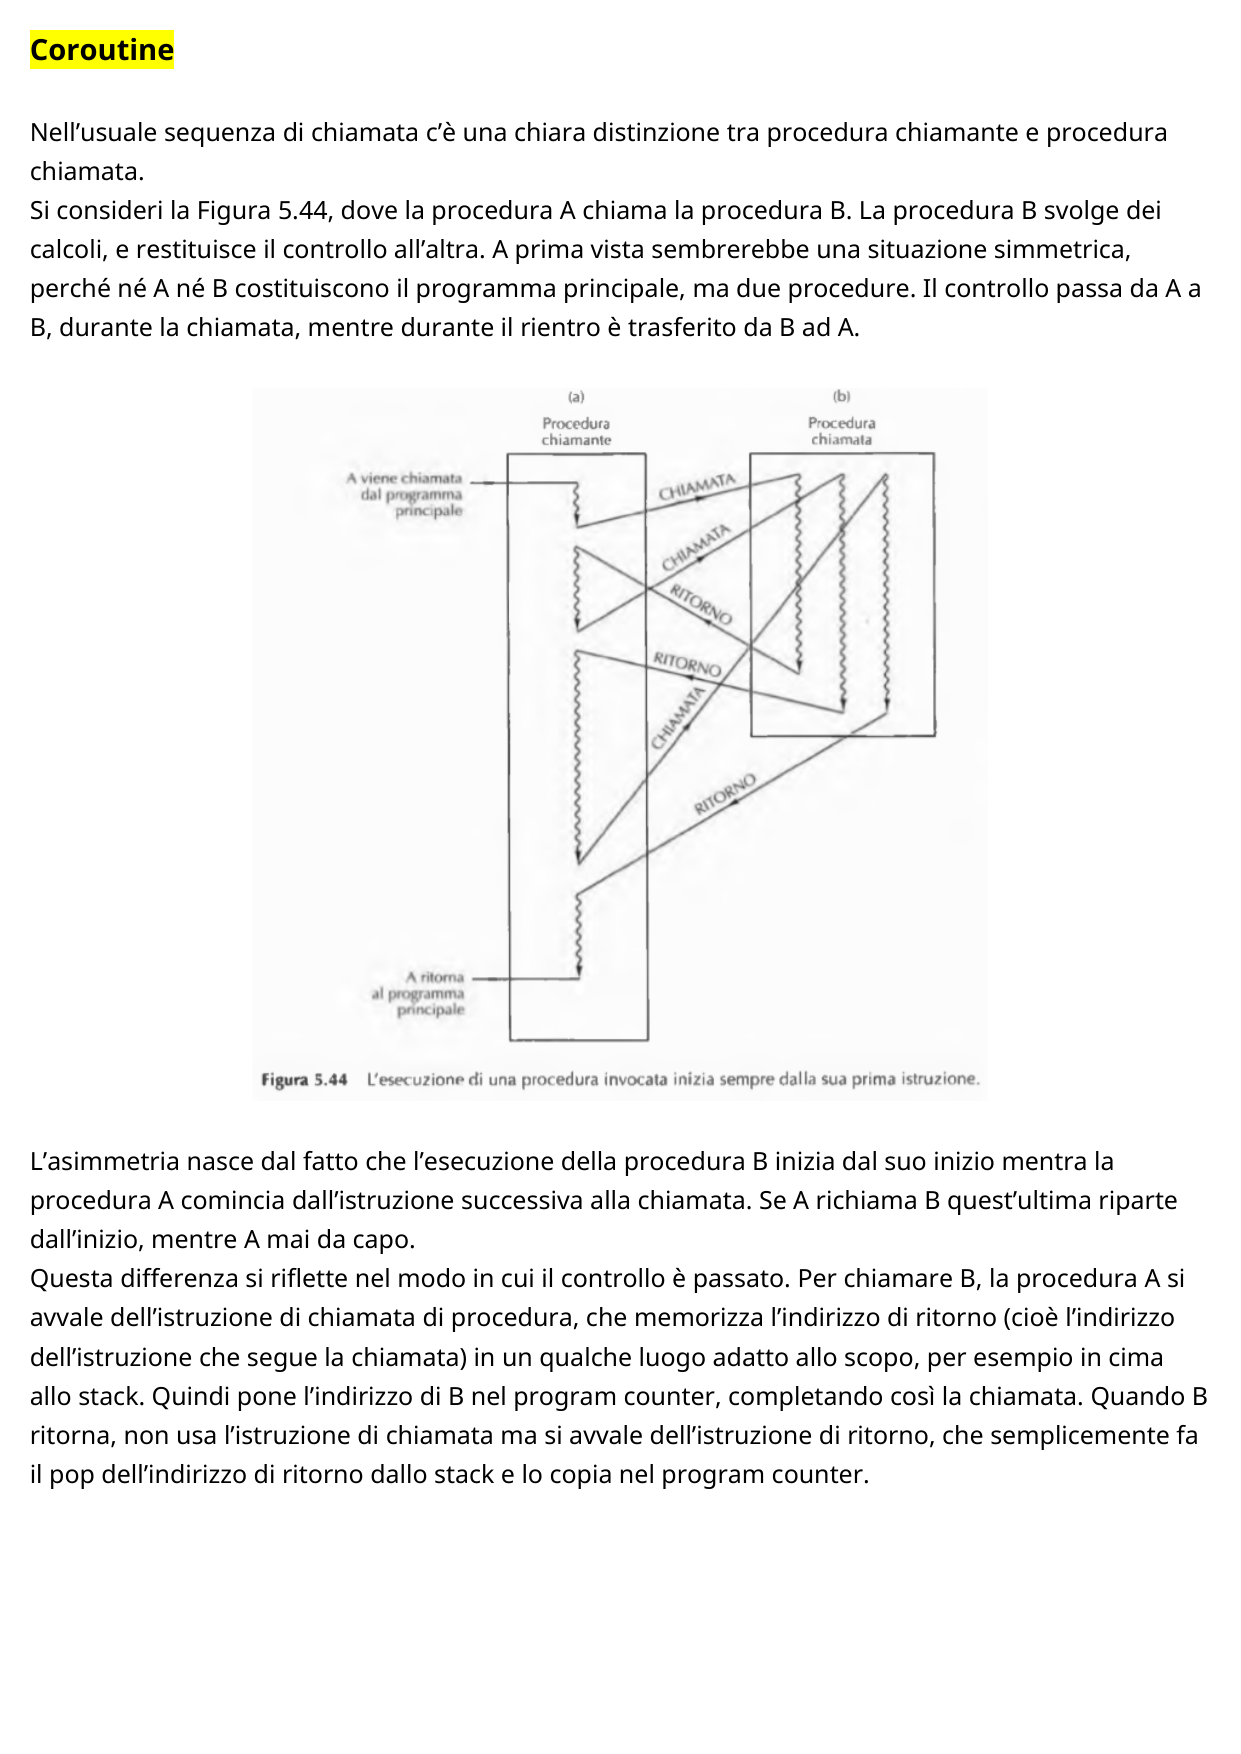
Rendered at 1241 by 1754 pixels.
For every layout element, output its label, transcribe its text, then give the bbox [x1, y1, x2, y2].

text Questa differenza si riflette nel modo in cui il controllo è passato. Per chiamare B, la procedura A si avvale dell’istruzione di chiamata di procedura, che memorizza l’indirizzo di ritorno (cioè l’indirizzo dell’istruzione che segue la chiamata) in un qualche luogo adatto allo scopo, per esempio in cima allo stack. Quindi pone l’indirizzo di B nel program counter, completando così la chiamata. Quando B ritorna, non usa l’istruzione di chiamata ma si avvale dell’istruzione di ritorno, che semplicemente fa il pop dell’indirizzo di ritorno dallo stack e lo copia nel program counter. [29, 1261, 1211, 1491]
text Coroutine [29, 29, 1211, 69]
picture [252, 388, 988, 1101]
text L’asimmetria nasce dal fatto che l’esecuzione della procedura B inizia dal suo inizio mentra la procedura A comincia dall’istruzione successiva alla chiamata. Se A richiama B quest’ultima riparte dall’inizio, mentre A mai da capo. [29, 1143, 1211, 1256]
text Si consideri la Figura 5.44, dove la procedura A chiama la procedura B. La procedura B svolge dei calcoli, e restituisce il controllo all’altra. A prima vista sembrerebbe una situazione simmetrica, perché né A né B costituiscono il programma principale, ma due procedure. Il controllo passa da A a B, durante la chiamata, mentre durante il rientro è trasferito da B ad A. [29, 193, 1211, 344]
text Nell’usuale sequenza di chiamata c’è una chiara distinzione tra procedura chiamante e procedura chiamata. [29, 114, 1211, 187]
